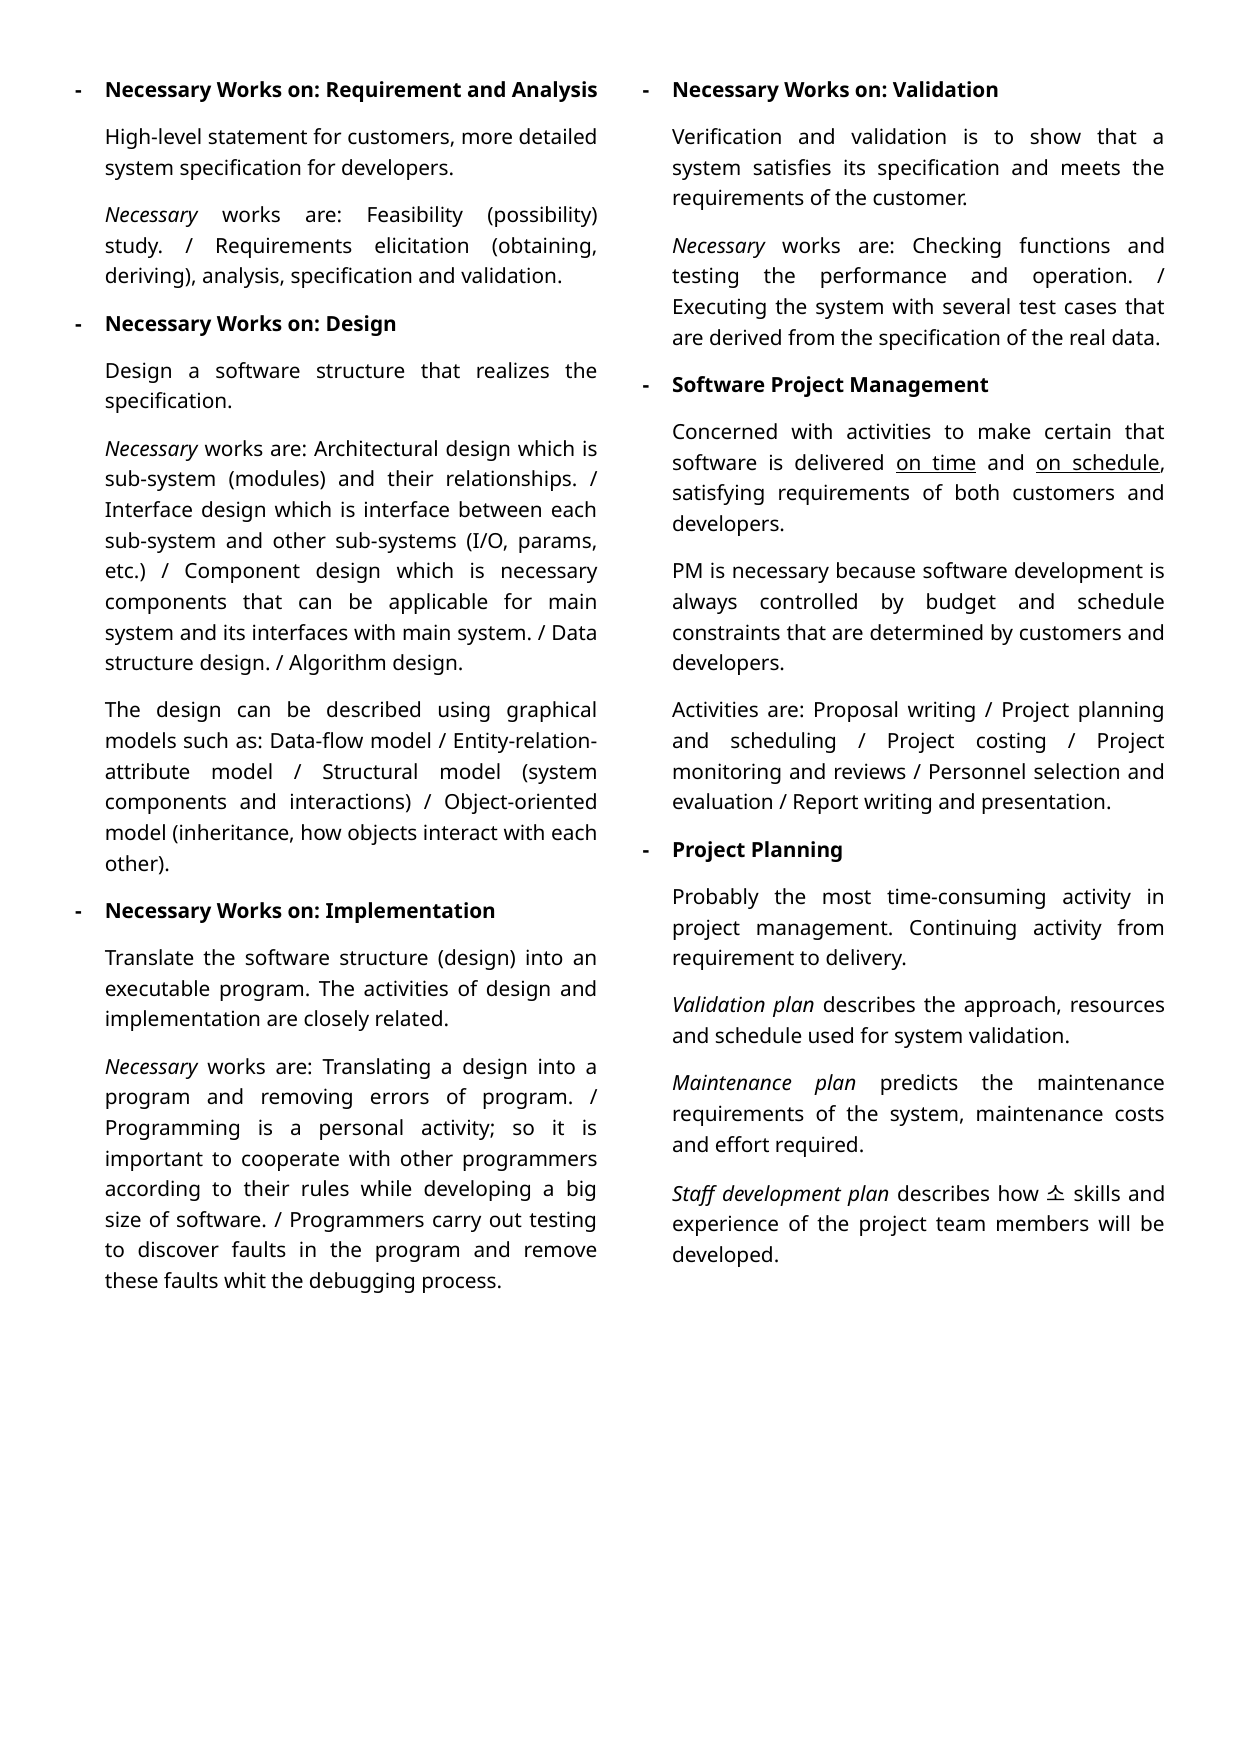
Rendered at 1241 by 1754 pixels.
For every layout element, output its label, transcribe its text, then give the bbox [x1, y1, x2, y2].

list Staff development plan describes how 소 skills and experience of the project team members will be developed. [672, 1177, 1165, 1269]
list Necessary works are: Architectural design which is sub-system (modules) and their relationships. / Interface design which is interface between each sub-system and other sub-systems (I/O, params, etc.) / Component design which is necessary components that can be applicable for main system and its interfaces with main system. / Data structure design. / Algorithm design. [104, 434, 598, 677]
list Necessary Works on: Validation [642, 75, 1165, 103]
list Project Planning [642, 835, 1165, 863]
list Design a software structure that realizes the specification. [104, 356, 598, 415]
list Necessary works are: Checking functions and testing the performance and operation. / Executing the system with several test cases that are derived from the specification of the real data. [672, 231, 1165, 351]
list Software Project Management [642, 370, 1165, 398]
list PM is necessary because software development is always controlled by budget and schedule constraints that are determined by customers and developers. [672, 556, 1165, 677]
list High-level statement for customers, more detailed system specification for developers. [104, 122, 598, 181]
list Concerned with activities to make certain that software is delivered on time and on schedule, satisfying requirements of both customers and developers. [672, 417, 1165, 538]
list Probably the most time-consuming activity in project management. Continuing activity from requirement to delivery. [672, 882, 1165, 972]
list Necessary Works on: Design [75, 309, 598, 337]
list Validation plan describes the approach, resources and schedule used for system validation. [672, 991, 1165, 1050]
list The design can be described using graphical models such as: Data-flow model / Entity-relation-attribute model / Structural model (system components and interactions) / Object-oriented model (inheritance, how objects interact with each other). [104, 696, 598, 877]
list Maintenance plan predicts the maintenance requirements of the system, maintenance costs and effort required. [672, 1068, 1165, 1158]
list Verification and validation is to show that a system satisfies its specification and meets the requirements of the customer. [672, 122, 1165, 212]
list Activities are: Proposal writing / Project planning and scheduling / Project costing / Project monitoring and reviews / Personnel selection and evaluation / Report writing and presentation. [672, 696, 1165, 816]
list Necessary works are: Feasibility (possibility) study. / Requirements elicitation (obtaining, deriving), analysis, specification and validation. [104, 200, 598, 290]
list Translate the software structure (design) into an executable program. The activities of design and implementation are closely related. [104, 943, 598, 1033]
list Necessary Works on: Implementation [75, 896, 598, 924]
list Necessary Works on: Requirement and Analysis [75, 75, 598, 103]
list Necessary works are: Translating a design into a program and removing errors of program. / Programming is a personal activity; so it is important to cooperate with other programmers according to their rules while developing a big size of software. / Programmers carry out testing to discover faults in the program and remove these faults whit the debugging process. [104, 1052, 598, 1295]
